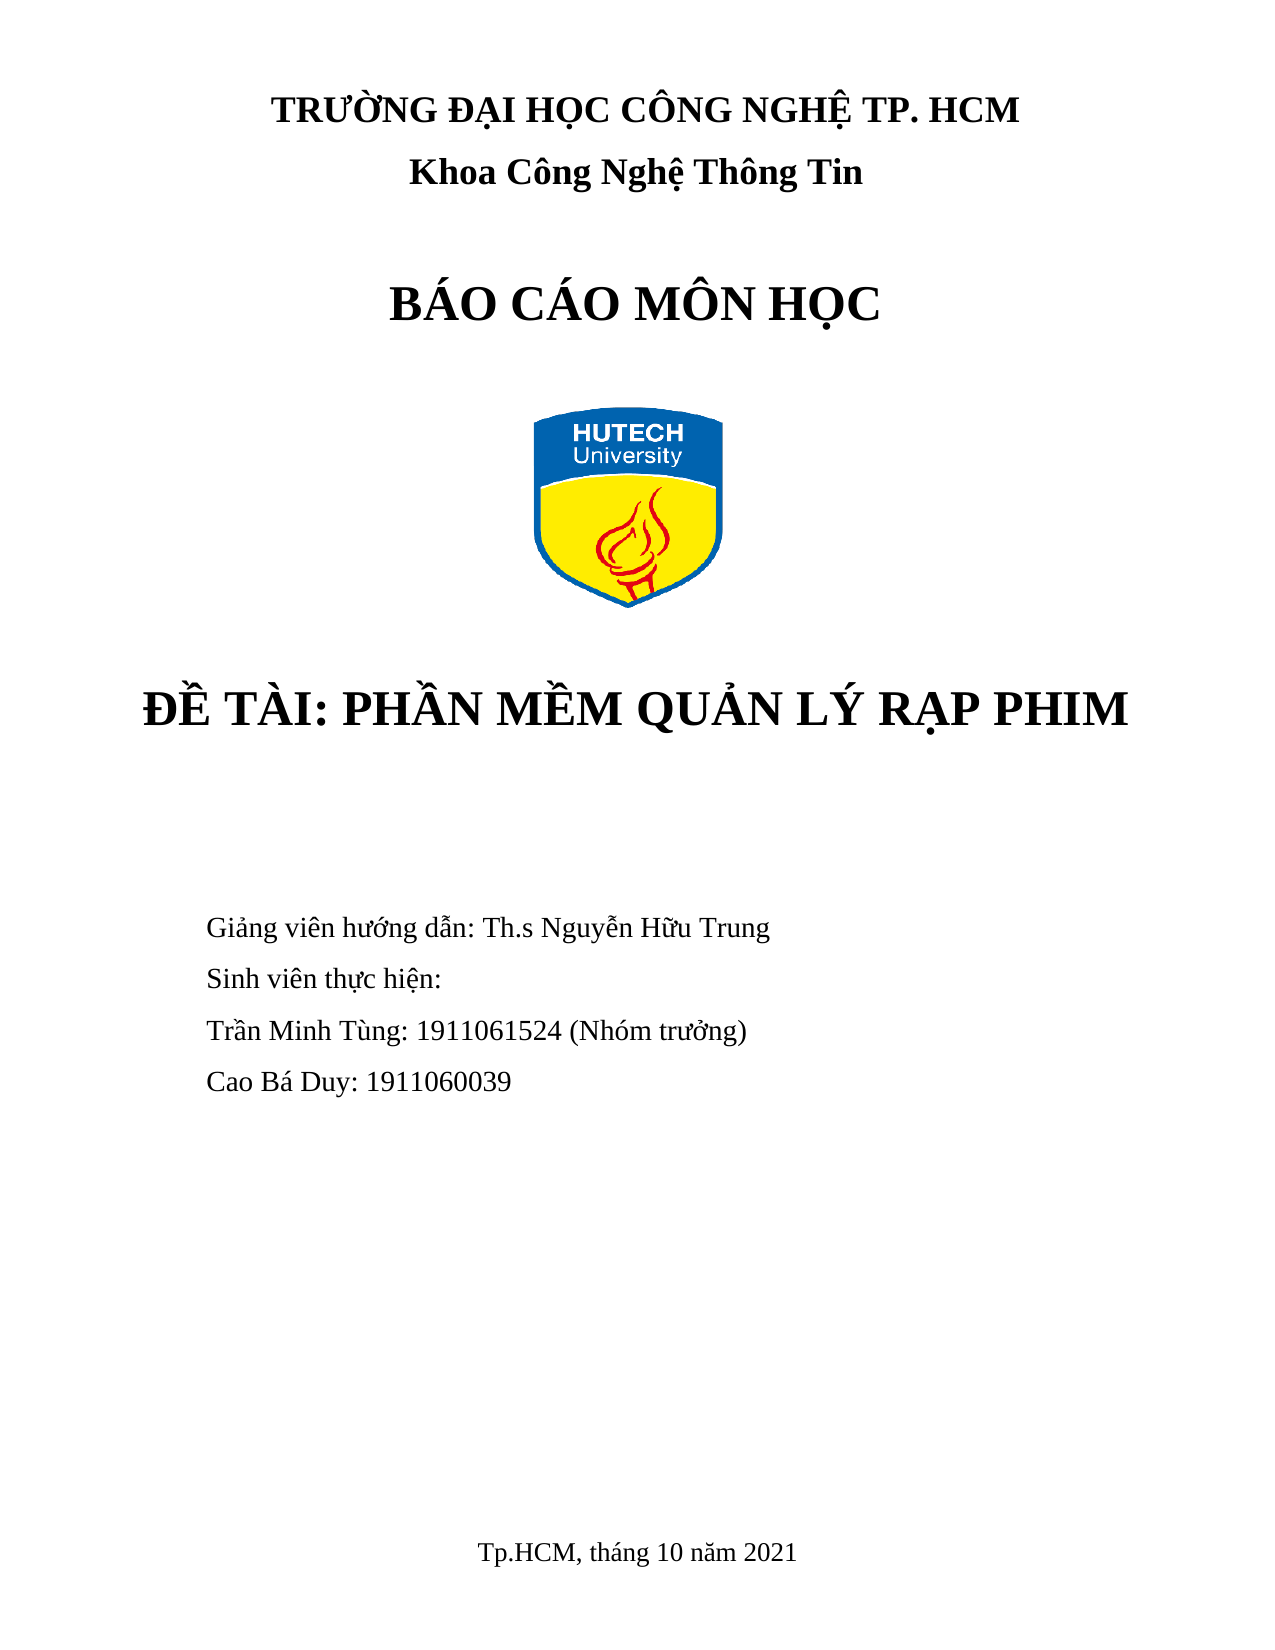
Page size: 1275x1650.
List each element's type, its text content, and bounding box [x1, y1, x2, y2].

text BÁO CÁO MÔN HỌC [75, 274, 1197, 331]
picture [464, 352, 808, 663]
text Giảng viên hướng dẫn: Th.s Nguyễn Hữu Trung [206, 911, 1197, 944]
text TRƯỜNG ĐẠI HỌC CÔNG NGHỆ TP. HCM [75, 87, 1197, 131]
text Sinh viên thực hiện: [206, 962, 1197, 995]
text Tp.HCM, tháng 10 năm 2021 [75, 1536, 1200, 1567]
text ĐỀ TÀI: PHẦN MỀM QUẢN LÝ RẠP PHIM [75, 679, 1197, 736]
text Cao Bá Duy: 1911060039 [206, 1064, 1197, 1097]
text Khoa Công Nghệ Thông Tin [75, 149, 1197, 193]
text Trần Minh Tùng: 1911061524 (Nhóm trưởng) [206, 1013, 1197, 1046]
